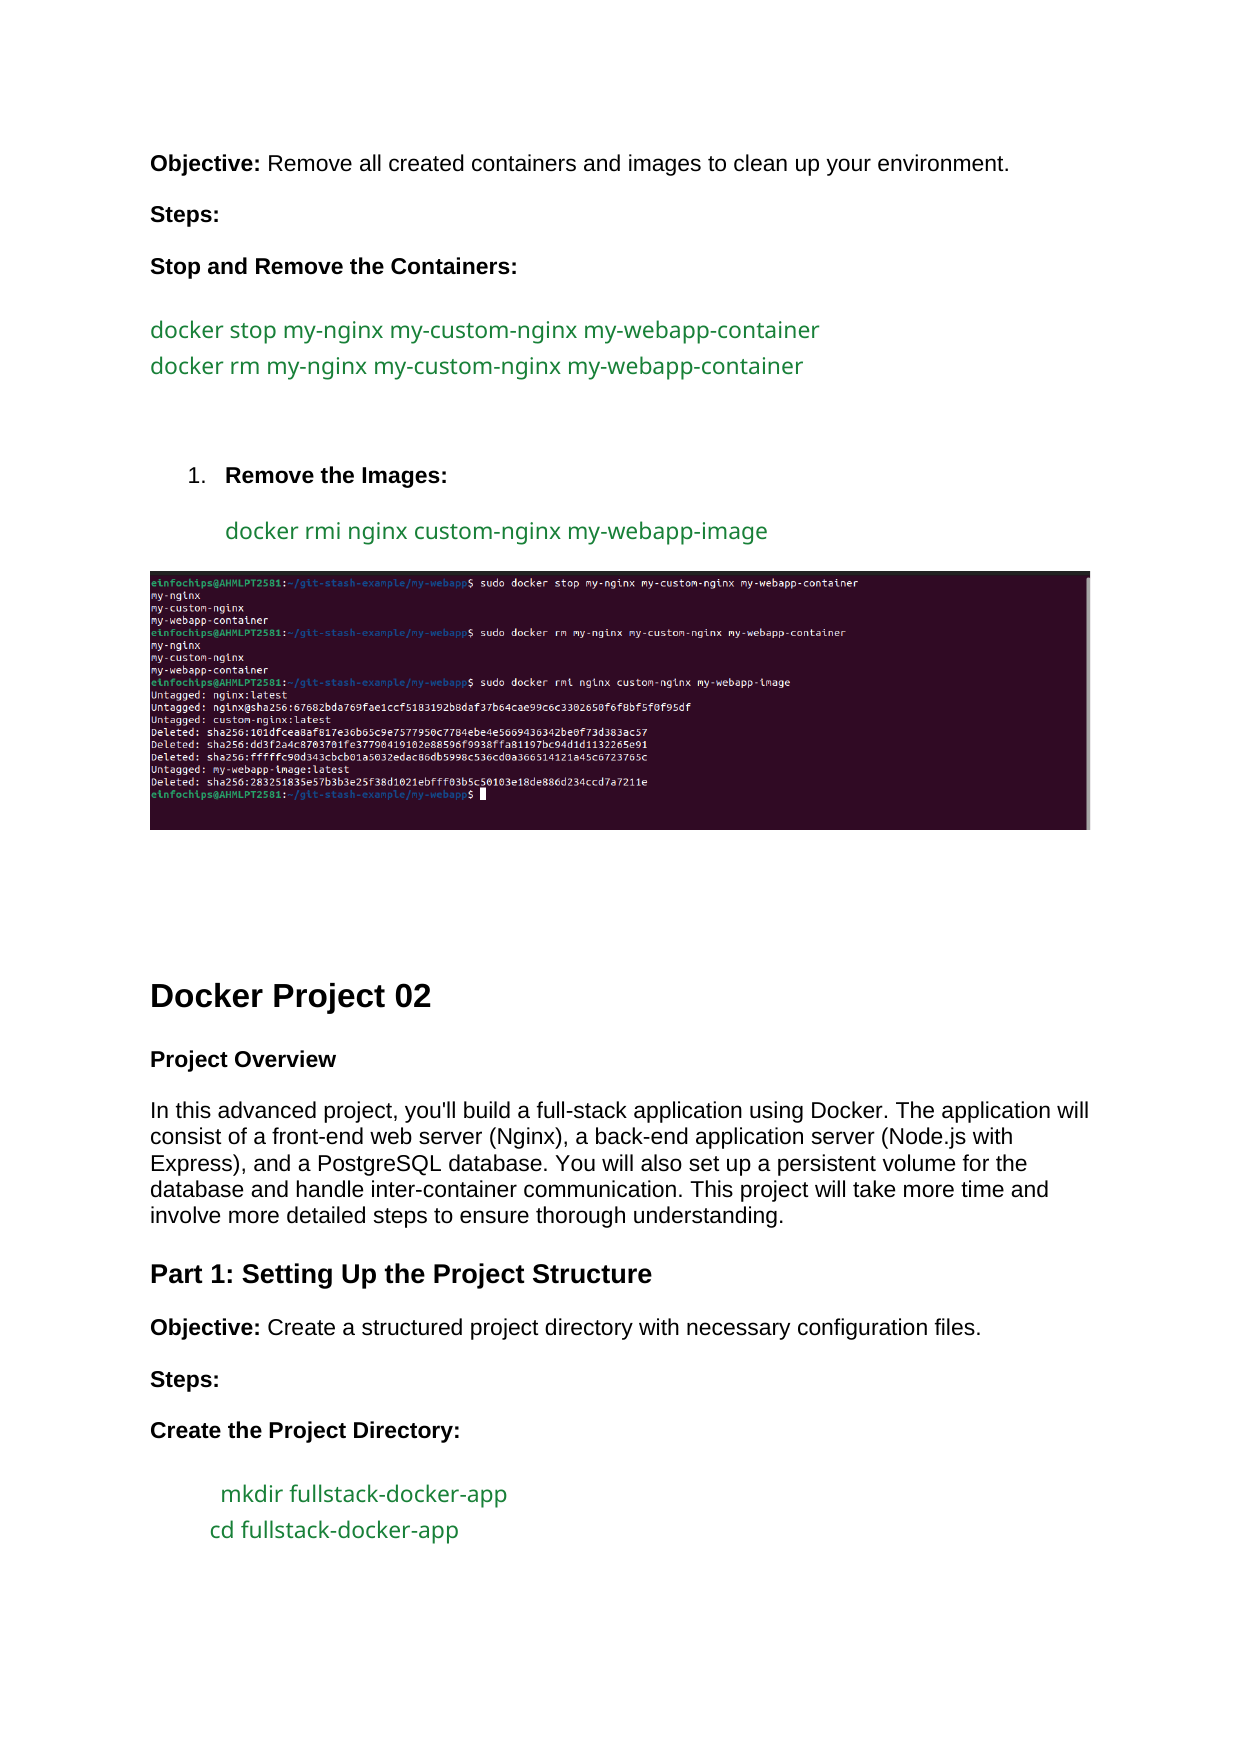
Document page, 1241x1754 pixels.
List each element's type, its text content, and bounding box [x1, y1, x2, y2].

text Steps: [150, 201, 1090, 228]
text Create the Project Directory: mkdir fullstack-docker-app [150, 1417, 1090, 1509]
subtitle Project Overview [150, 1046, 1090, 1072]
text Stop and Remove the Containers: docker stop my-nginx my-custom-nginx my-webapp-container [150, 253, 1090, 345]
text In this advanced project, you'll build a full-stack application using Docker. The application will consist of a front-end web server (Nginx), a back-end application server (Node.js with Express), and a PostgreSQL database. You will also set up a persistent volume for the database and handle inter-container communication. This project will take more time and involve more detailed steps to ensure thorough understanding. [150, 1097, 1090, 1229]
text Steps: [150, 1366, 1090, 1392]
picture [150, 571, 1091, 830]
list Remove the Images: docker rmi nginx custom-nginx my-webapp-image [187, 462, 1090, 546]
text docker rm my-nginx my-custom-nginx my-webapp-container [150, 350, 1090, 381]
text Docker Project 02 [150, 976, 1090, 1015]
text cd fullstack-docker-app [150, 1514, 1090, 1545]
subtitle Part 1: Setting Up the Project Structure [150, 1258, 1090, 1289]
text Objective: Remove all created containers and images to clean up your environment. [150, 150, 1090, 176]
text Objective: Create a structured project directory with necessary configuration files. [150, 1314, 1090, 1341]
